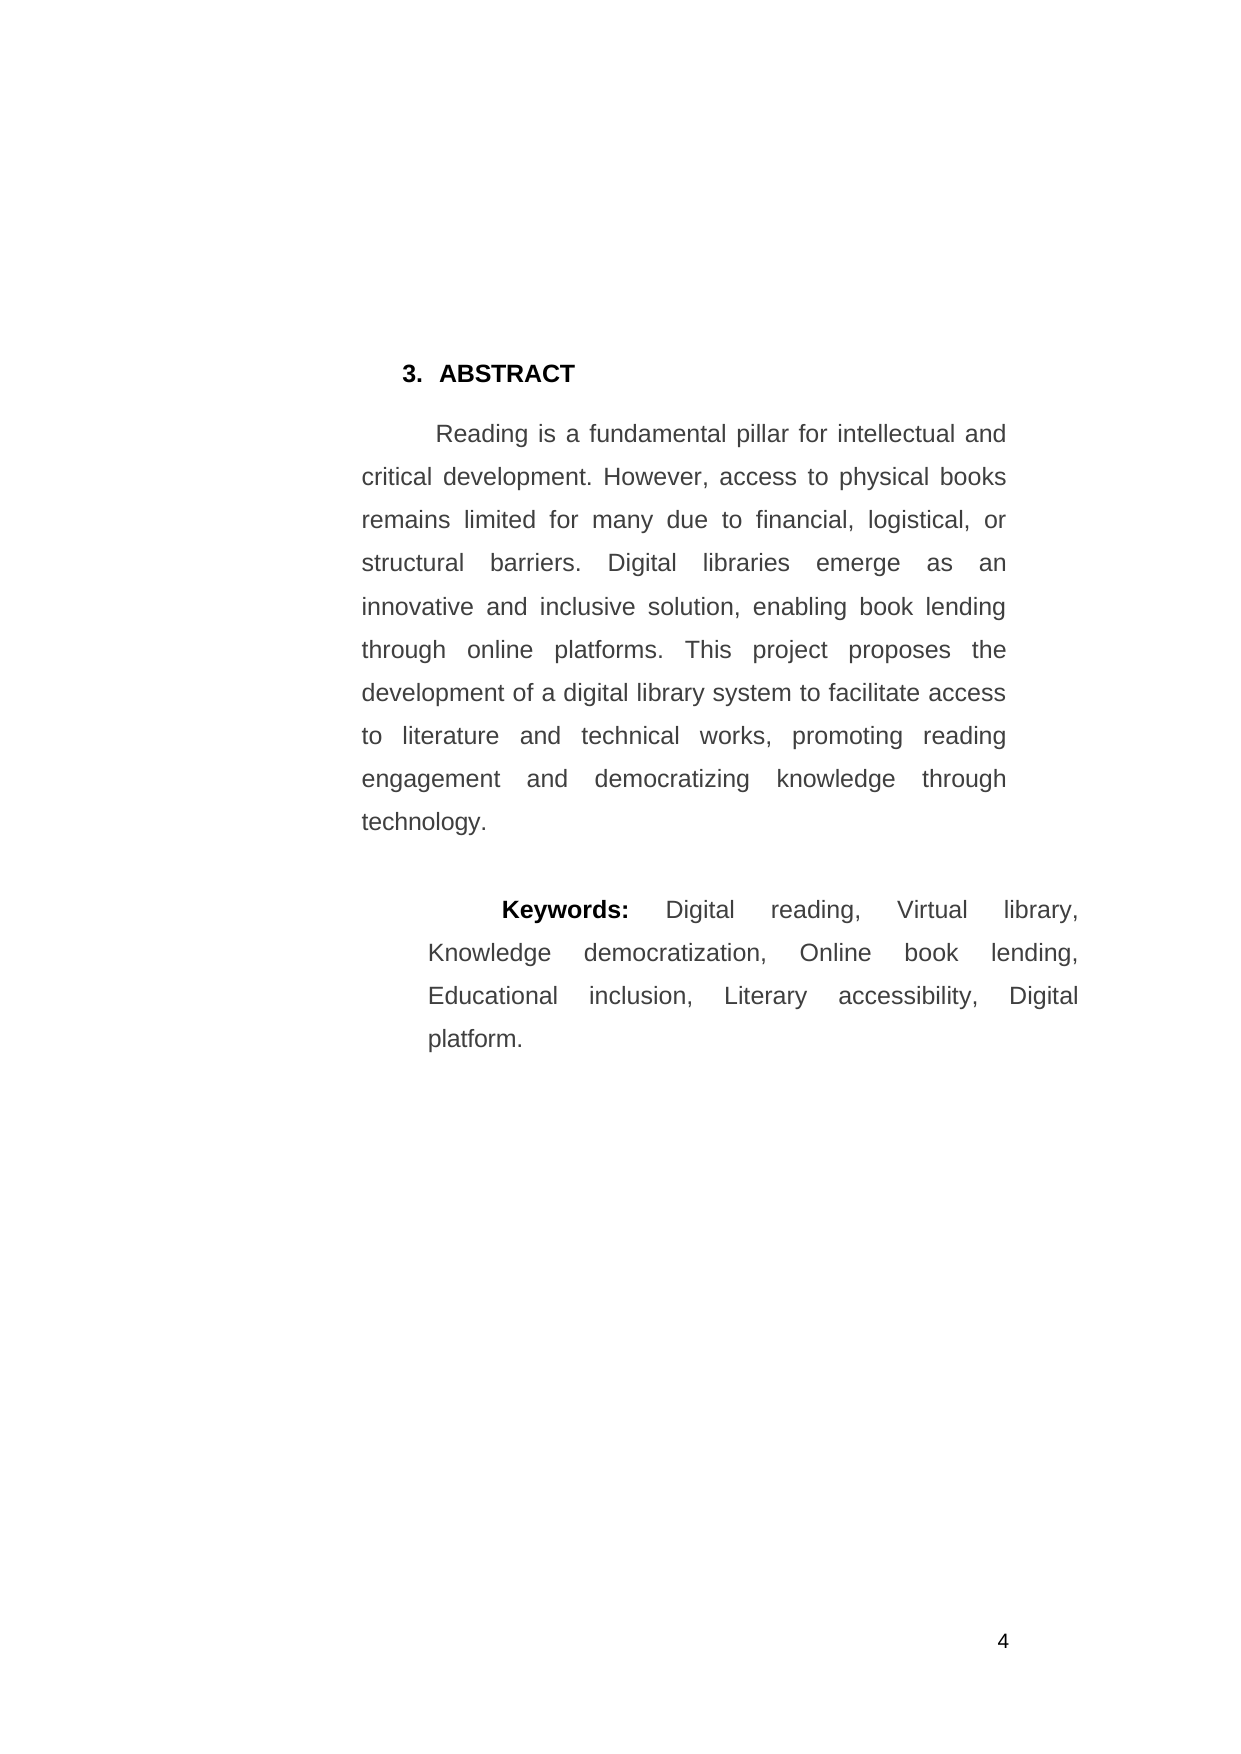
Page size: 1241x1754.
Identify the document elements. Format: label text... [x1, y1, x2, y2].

text Reading is a fundamental pillar for intellectual and critical development. However, access to physical books remains limited for many due to financial, logistical, or structural barriers. Digital libraries emerge as an innovative and inclusive solution, enabling book lending through online platforms. This project proposes the development of a digital library system to facilitate access to literature and technical works, promoting reading engagement and democratizing knowledge through technology. [361, 419, 1007, 836]
subtitle ABSTRACT [402, 359, 1181, 388]
text Keywords: Digital reading, Virtual library, Knowledge democratization, Online book lending, Educational inclusion, Literary accessibility, Digital platform. [428, 894, 1079, 1053]
